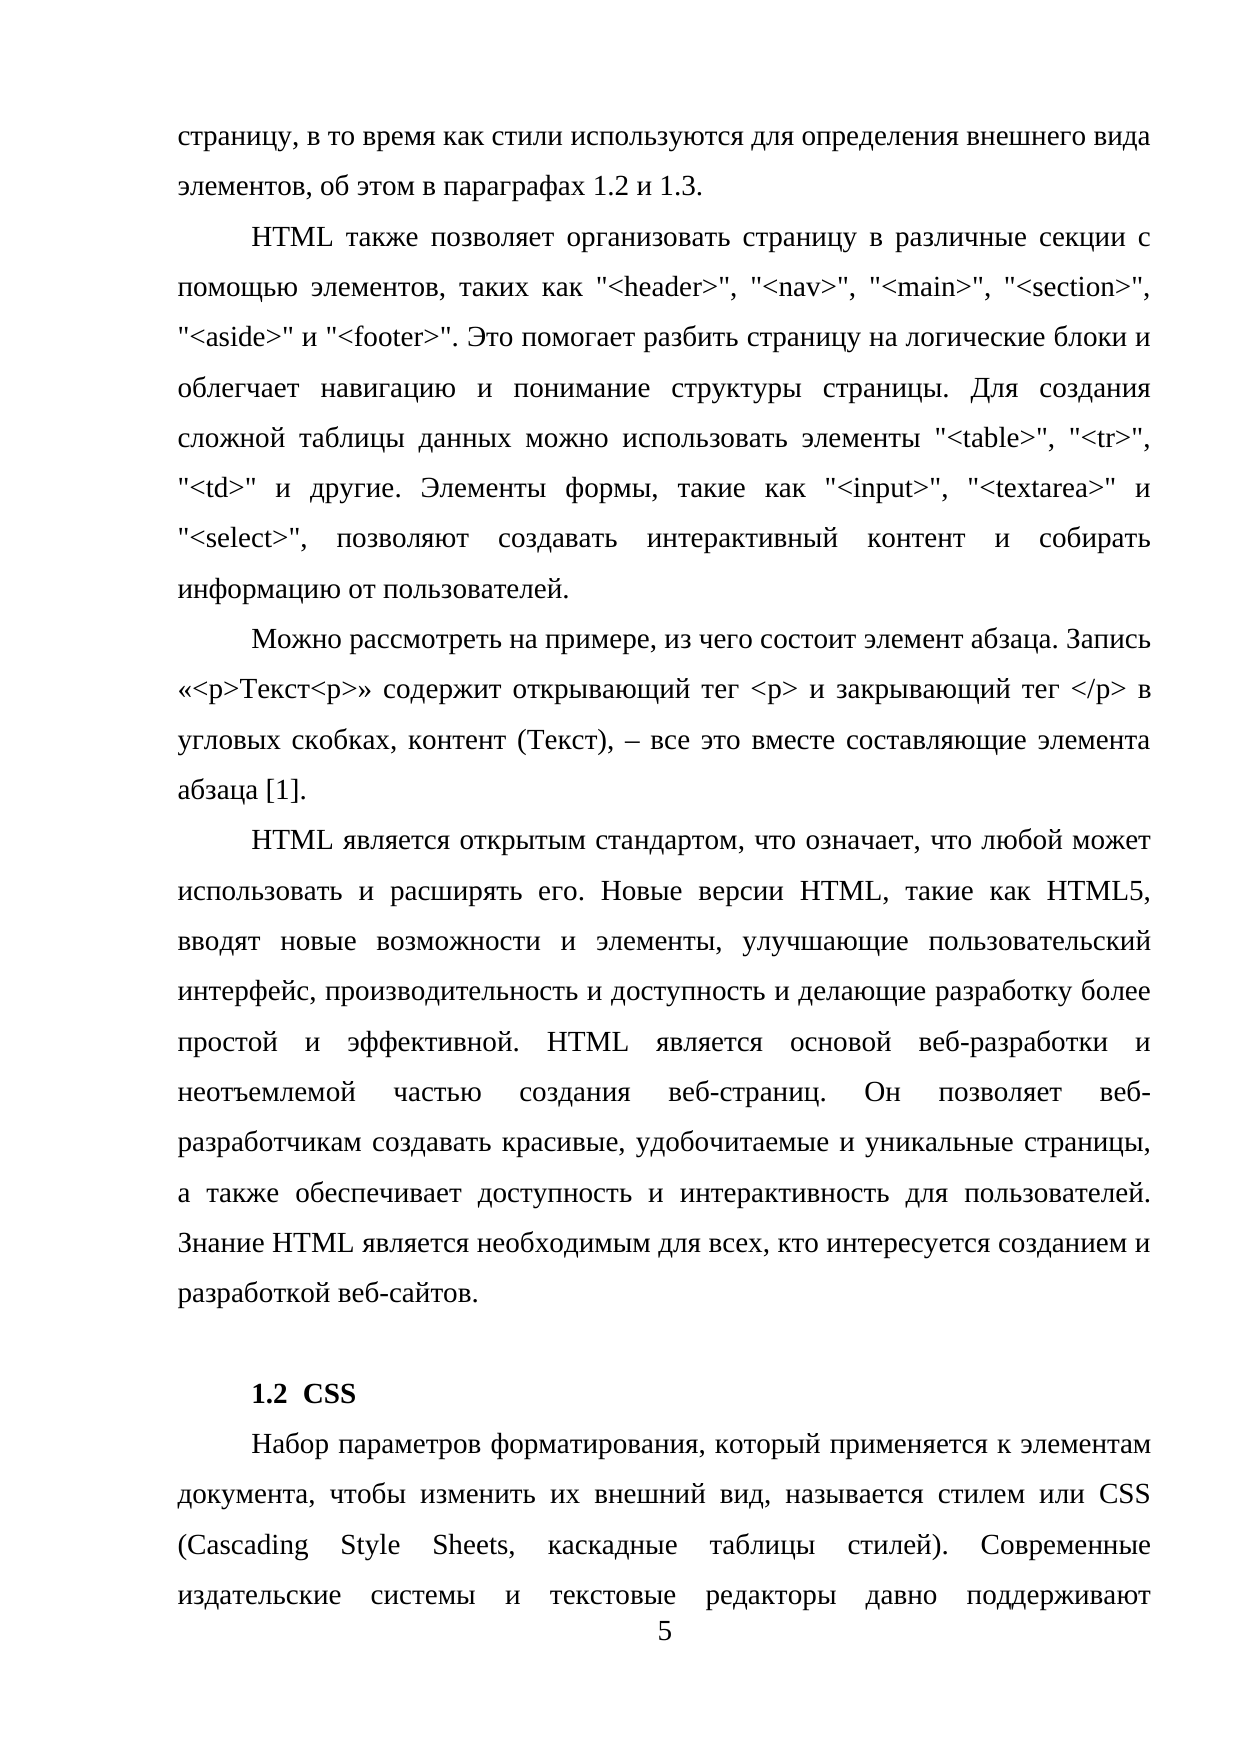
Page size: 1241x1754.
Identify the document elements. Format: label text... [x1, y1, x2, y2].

text Можно рассмотреть на примере, из чего состоит элемент абзаца. Запись «<p>Текст<p>» содержит открывающий тег <p> и закрывающий тег </p> в угловых скобках, контент (Текст), – все это вместе составляющие элемента абзаца [1]. [177, 621, 1152, 806]
text HTML также позволяет организовать страницу в различные секции с помощью элементов, таких как "<header>", "<nav>", "<main>", "<section>", "<aside>" и "<footer>". Это помогает разбить страницу на логические блоки и облегчает навигацию и понимание структуры страницы. Для создания сложной таблицы данных можно использовать элементы "<table>", "<tr>", "<td>" и другие. Элементы формы, такие как "<input>", "<textarea>" и "<select>", позволяют создавать интерактивный контент и собирать информацию от пользователей. [177, 219, 1152, 604]
text HTML является открытым стандартом, что означает, что любой может использовать и расширять его. Новые версии HTML, такие как HTML5, вводят новые возможности и элементы, улучшающие пользовательский интерфейс, производительность и доступность и делающие разработку более простой и эффективной. HTML является основой веб-разработки и неотъемлемой частью создания веб-страниц. Он позволяет веб-разработчикам создавать красивые, удобочитаемые и уникальные страницы, а также обеспечивает доступность и интерактивность для пользователей. Знание HTML является необходимым для всех, кто интересуется созданием и разработкой веб-сайтов. [177, 822, 1152, 1309]
subtitle CSS [177, 1376, 1152, 1409]
